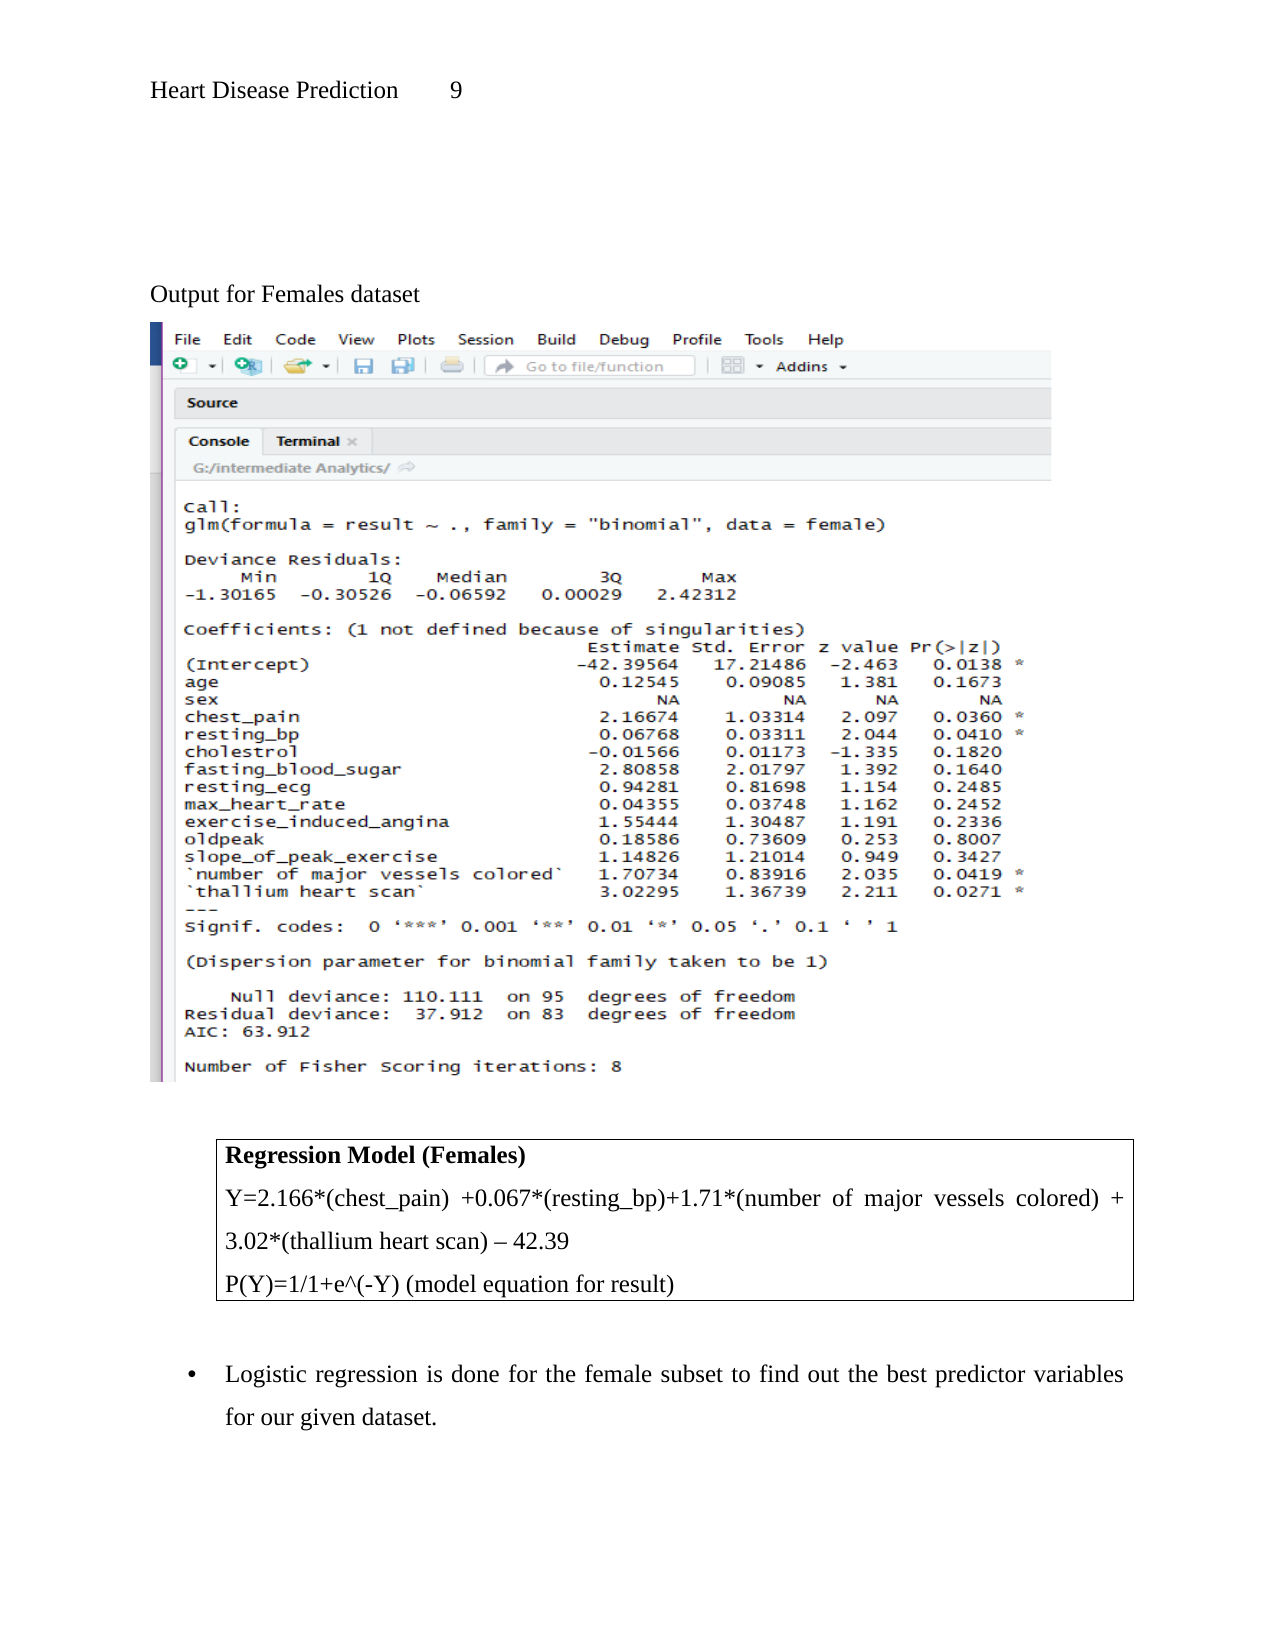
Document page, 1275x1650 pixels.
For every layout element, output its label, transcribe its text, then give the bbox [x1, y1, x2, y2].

picture [150, 322, 1052, 1082]
text Regression Model (Females) [217, 1140, 1133, 1169]
text Output for Females dataset [150, 279, 1125, 308]
text Y=2.166*(chest_pain) +0.067*(resting_bp)+1.71*(number of major vessels colored) + 3.02*(thallium heart scan) – 42.39 [217, 1182, 1133, 1255]
text P(Y)=1/1+e^(-Y) (model equation for result) [217, 1268, 1133, 1300]
list Logistic regression is done for the female subset to find out the best predictor variables for our given dataset. [187, 1359, 1125, 1431]
